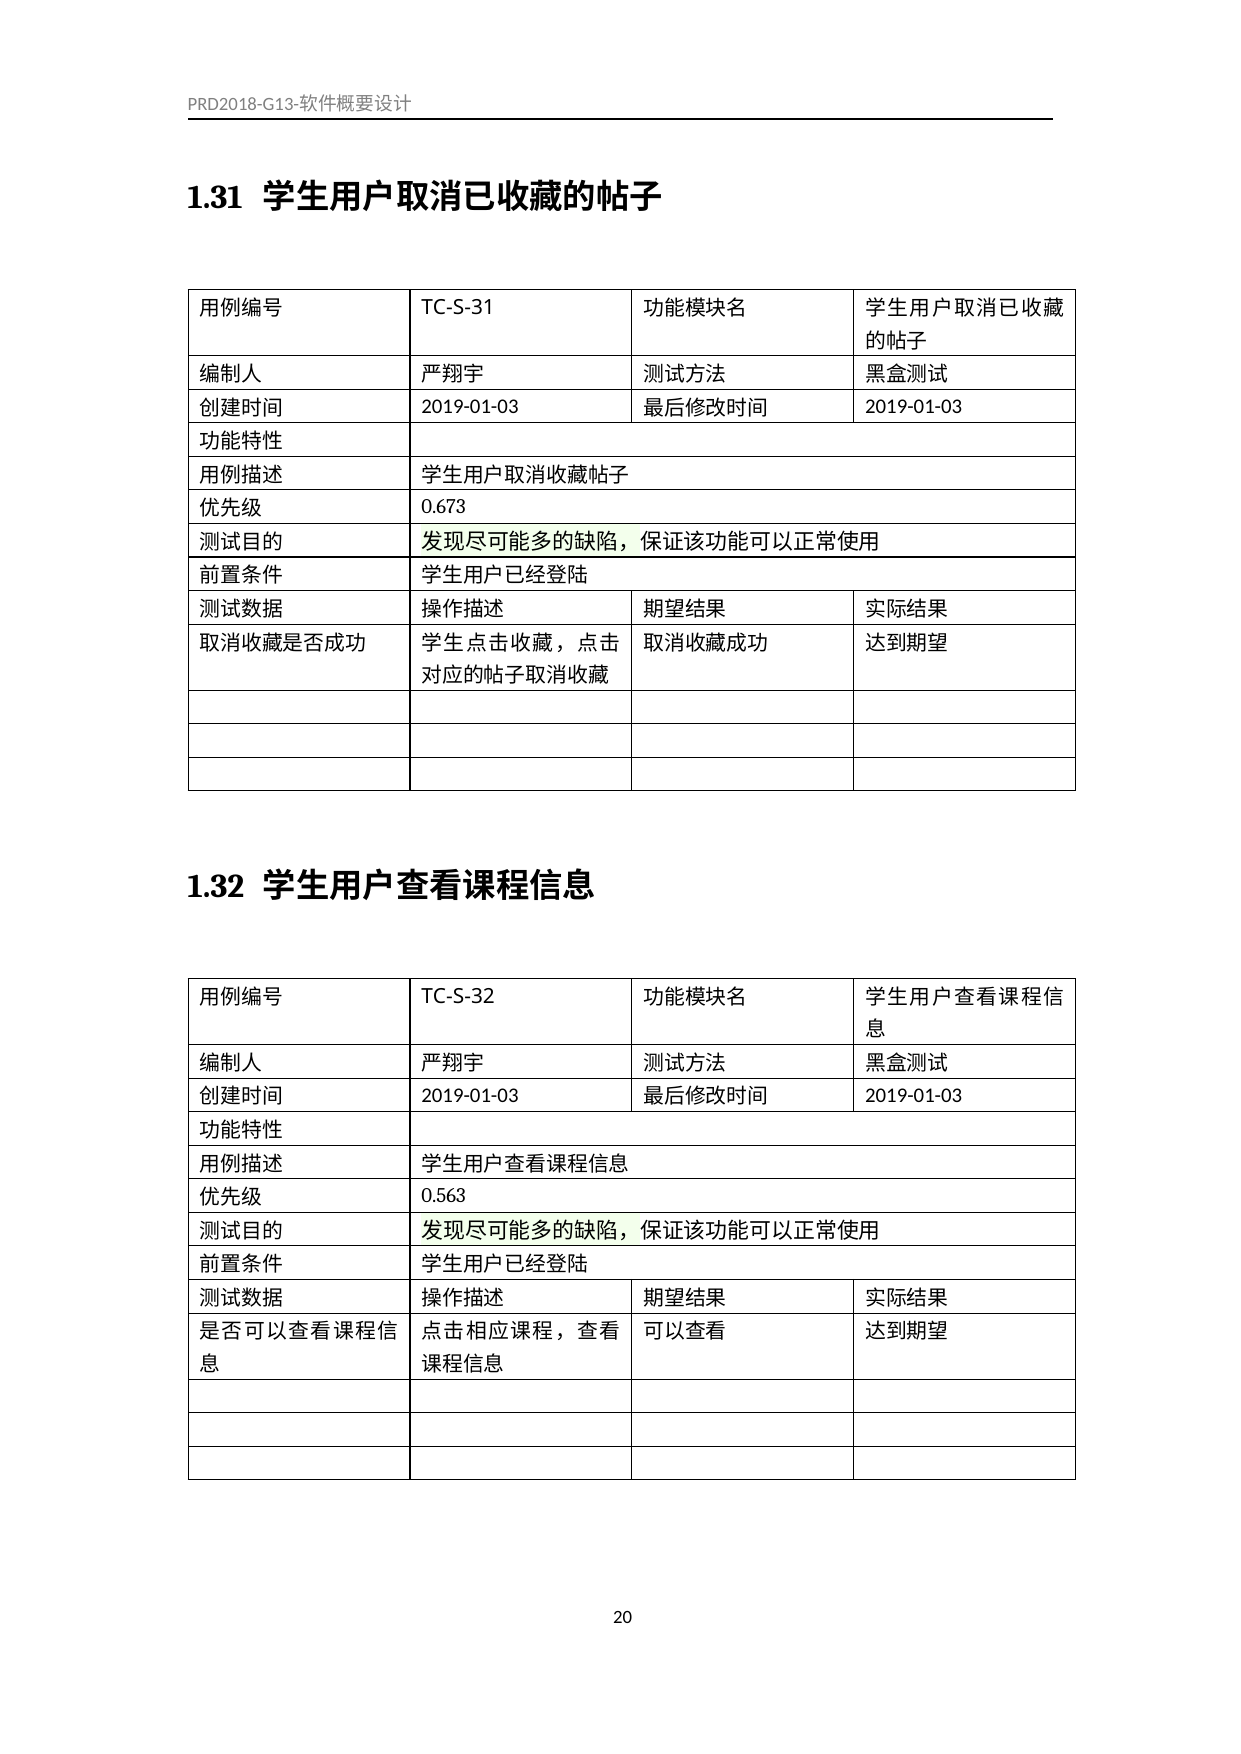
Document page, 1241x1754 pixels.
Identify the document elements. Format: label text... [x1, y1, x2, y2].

table_cell 优先级 [189, 1179, 409, 1212]
table_cell 学生用户已经登陆 [411, 1246, 1075, 1279]
table_cell 取消收藏成功 [632, 625, 853, 689]
table_cell 点击相应课程，查看课程信息 [411, 1314, 631, 1378]
subtitle 学生用户查看课程信息 [187, 851, 1053, 916]
table_cell [411, 1380, 631, 1412]
table_cell 用例描述 [189, 1146, 409, 1178]
table_cell 2019-01-03 [854, 1079, 1075, 1111]
table_cell [411, 724, 631, 757]
table_cell 可以查看 [632, 1314, 853, 1378]
table_cell 实际结果 [854, 591, 1075, 623]
table_cell [411, 423, 1075, 456]
table_cell 期望结果 [632, 591, 853, 623]
table_cell [632, 724, 853, 757]
table_cell 取消收藏是否成功 [189, 625, 409, 689]
table_cell 创建时间 [189, 1079, 409, 1111]
table_cell [632, 758, 853, 790]
table_cell [411, 691, 631, 723]
table_cell 严翔宇 [411, 1045, 631, 1078]
table_cell [411, 758, 631, 790]
table_cell [189, 758, 409, 790]
table_cell [632, 691, 853, 723]
table_cell 前置条件 [189, 558, 409, 590]
table_cell 学生用户已经登陆 [411, 558, 1075, 590]
table_cell 前置条件 [189, 1246, 409, 1279]
table_cell 学生点击收藏，点击对应的帖子取消收藏 [411, 625, 631, 689]
table_cell 2019-01-03 [411, 1079, 631, 1111]
table_cell 编制人 [189, 356, 409, 389]
table_cell 发现尽可能多的缺陷，保证该功能可以正常使用 [640, 524, 1075, 556]
table_header 学生用户查看课程信息 [854, 979, 1075, 1044]
table_cell [411, 1112, 1075, 1145]
table_cell 0.673 [411, 490, 1075, 523]
table_cell [189, 724, 409, 757]
table_cell [189, 1413, 409, 1446]
table_cell 测试目的 [189, 524, 409, 556]
table_cell [854, 758, 1075, 790]
table_cell 编制人 [189, 1045, 409, 1078]
table_cell 优先级 [189, 490, 409, 523]
table_cell 测试数据 [189, 1280, 409, 1312]
table_cell [411, 1413, 631, 1446]
table_cell 用例描述 [189, 457, 409, 489]
table_cell 是否可以查看课程信息 [189, 1314, 409, 1378]
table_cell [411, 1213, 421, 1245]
table_cell 创建时间 [189, 390, 409, 422]
table_cell [189, 1380, 409, 1412]
table_cell [632, 1447, 853, 1479]
table_cell [189, 1447, 409, 1479]
table_header TC-S-32 [411, 979, 631, 1044]
table_cell 功能特性 [189, 423, 409, 456]
table_header 功能模块名 [632, 290, 853, 355]
table_cell [854, 724, 1075, 757]
table_header TC-S-31 [411, 290, 631, 355]
table_cell 黑盒测试 [854, 1045, 1075, 1078]
table_cell 2019-01-03 [411, 390, 631, 422]
table_cell 功能特性 [189, 1112, 409, 1145]
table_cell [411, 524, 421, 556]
table_header 用例编号 [189, 979, 409, 1044]
table_cell 测试方法 [632, 356, 853, 389]
table_cell [411, 1447, 631, 1479]
table_cell 操作描述 [411, 1280, 631, 1312]
table_cell 学生用户查看课程信息 [411, 1146, 1075, 1178]
table_cell [854, 1380, 1075, 1412]
table_cell 黑盒测试 [854, 356, 1075, 389]
table_cell 发现尽可能多的缺陷，保证该功能可以正常使用 [640, 1213, 1075, 1245]
table_cell [854, 1413, 1075, 1446]
table_cell 达到期望 [854, 625, 1075, 689]
table_header 功能模块名 [632, 979, 853, 1044]
table_cell [854, 1447, 1075, 1479]
table_cell [854, 691, 1075, 723]
table_header 用例编号 [189, 290, 409, 355]
table_cell [632, 1380, 853, 1412]
table_cell 测试目的 [189, 1213, 409, 1245]
table_cell 测试数据 [189, 591, 409, 623]
table_cell 最后修改时间 [632, 390, 853, 422]
table_cell 0.563 [411, 1179, 1075, 1212]
table_cell 达到期望 [854, 1314, 1075, 1378]
table_cell 测试方法 [632, 1045, 853, 1078]
table_cell 期望结果 [632, 1280, 853, 1312]
table_cell [632, 1413, 853, 1446]
table_cell 操作描述 [411, 591, 631, 623]
subtitle 学生用户取消已收藏的帖子 [187, 162, 1053, 227]
table_cell 学生用户取消收藏帖子 [411, 457, 1075, 489]
table_cell 严翔宇 [411, 356, 631, 389]
table_cell [189, 691, 409, 723]
table_cell 最后修改时间 [632, 1079, 853, 1111]
table_cell 2019-01-03 [854, 390, 1075, 422]
table_cell 实际结果 [854, 1280, 1075, 1312]
table_header 学生用户取消已收藏的帖子 [854, 290, 1075, 355]
